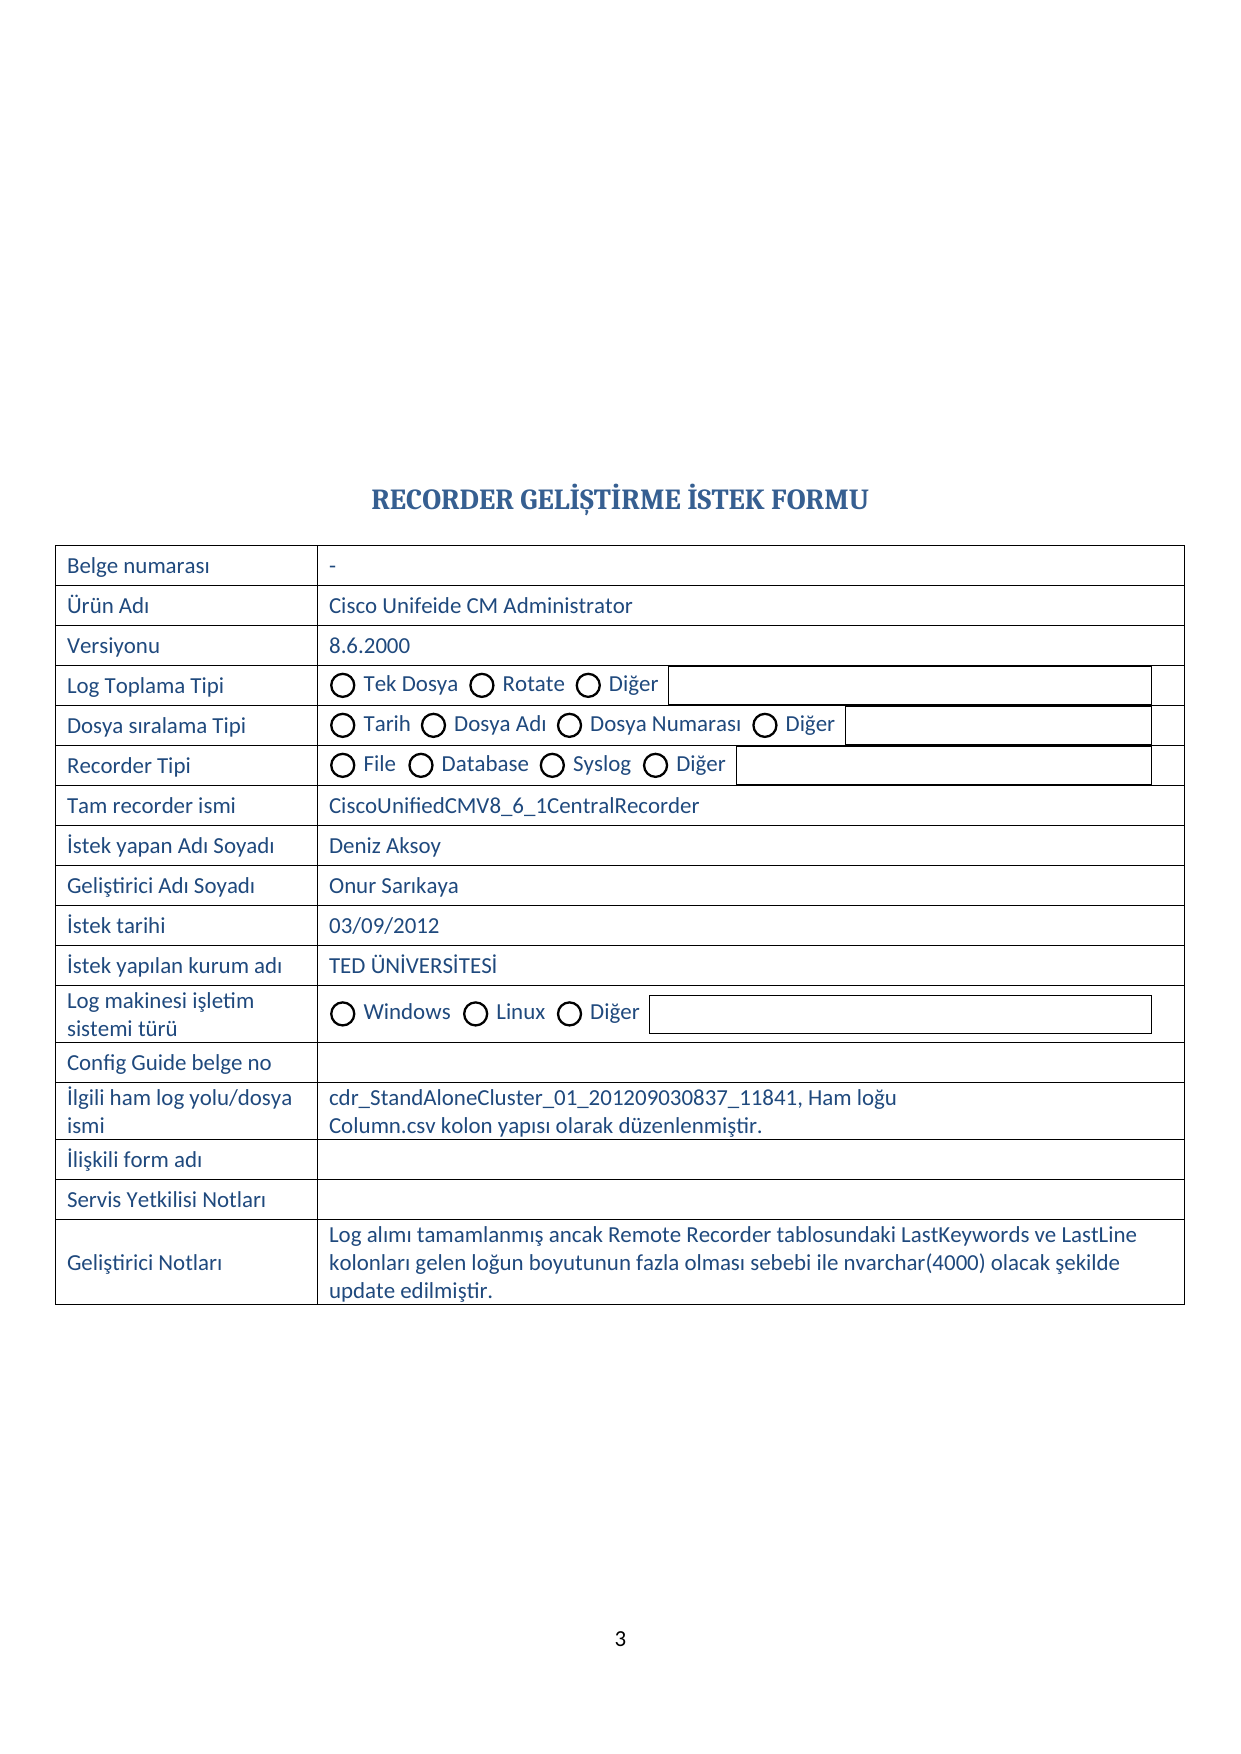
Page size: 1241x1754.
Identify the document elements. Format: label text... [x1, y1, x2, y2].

table_cell Log alımı tamamlanmış ancak Remote Recorder tablosundaki LastKeywords ve LastLine kolonları gelen loğun boyutunun fazla olması sebebi ile nvarchar(4000) olacak şekilde update edilmiştir. [318, 1220, 1184, 1304]
table_cell Ürün Adı [56, 586, 317, 625]
table_cell Config Guide belge no [56, 1043, 317, 1082]
table_cell cdr_StandAloneCluster_01_201209030837_11841, Ham loğu Column.csv kolon yapısı olarak düzenlenmiştir. [318, 1083, 1184, 1139]
table_cell [318, 1140, 1184, 1179]
table_cell TED ÜNİVERSİTESİ [318, 946, 1184, 985]
table_cell Servis Yetkilisi Notları [56, 1180, 317, 1219]
table_cell Deniz Aksoy [318, 826, 1184, 865]
table_cell Recorder Tipi [56, 746, 317, 785]
table_cell Geliştirici Adı Soyadı [56, 866, 317, 905]
table_cell İstek tarihi [56, 906, 317, 945]
table_cell [318, 986, 1184, 1042]
table_cell [318, 706, 845, 745]
table_cell İlgili ham log yolu/dosya ismi [56, 1083, 317, 1139]
table_cell [1152, 706, 1184, 745]
table_cell İstek yapan Adı Soyadı [56, 826, 317, 865]
table_cell [1152, 746, 1184, 785]
table_cell İstek yapılan kurum adı [56, 946, 317, 985]
table_cell [318, 1180, 1184, 1219]
table_cell Onur Sarıkaya [318, 866, 1184, 905]
table_cell Tam recorder ismi [56, 786, 317, 825]
table_cell 03/09/2012 [318, 906, 1184, 945]
table_cell Dosya sıralama Tipi [56, 706, 317, 745]
table_cell [318, 666, 668, 705]
table_cell Versiyonu [56, 626, 317, 665]
table_cell CiscoUnifiedCMV8_6_1CentralRecorder [318, 786, 1184, 825]
subtitle RECORDER GELİŞTİRME İSTEK FORMU [148, 483, 1093, 517]
table_cell [1152, 666, 1184, 705]
table_cell Geliştirici Notları [56, 1220, 317, 1304]
table_cell 8.6.2000 [318, 626, 1184, 665]
table_cell Log Toplama Tipi [56, 666, 317, 705]
table_header Belge numarası [56, 546, 317, 585]
table_cell Cisco Unifeide CM Administrator [318, 586, 1184, 625]
table_cell [318, 746, 736, 785]
table_header - [318, 546, 1184, 585]
table_cell İlişkili form adı [56, 1140, 317, 1179]
table_cell Log makinesi işletim sistemi türü [56, 986, 317, 1042]
table_cell [318, 1043, 1184, 1082]
